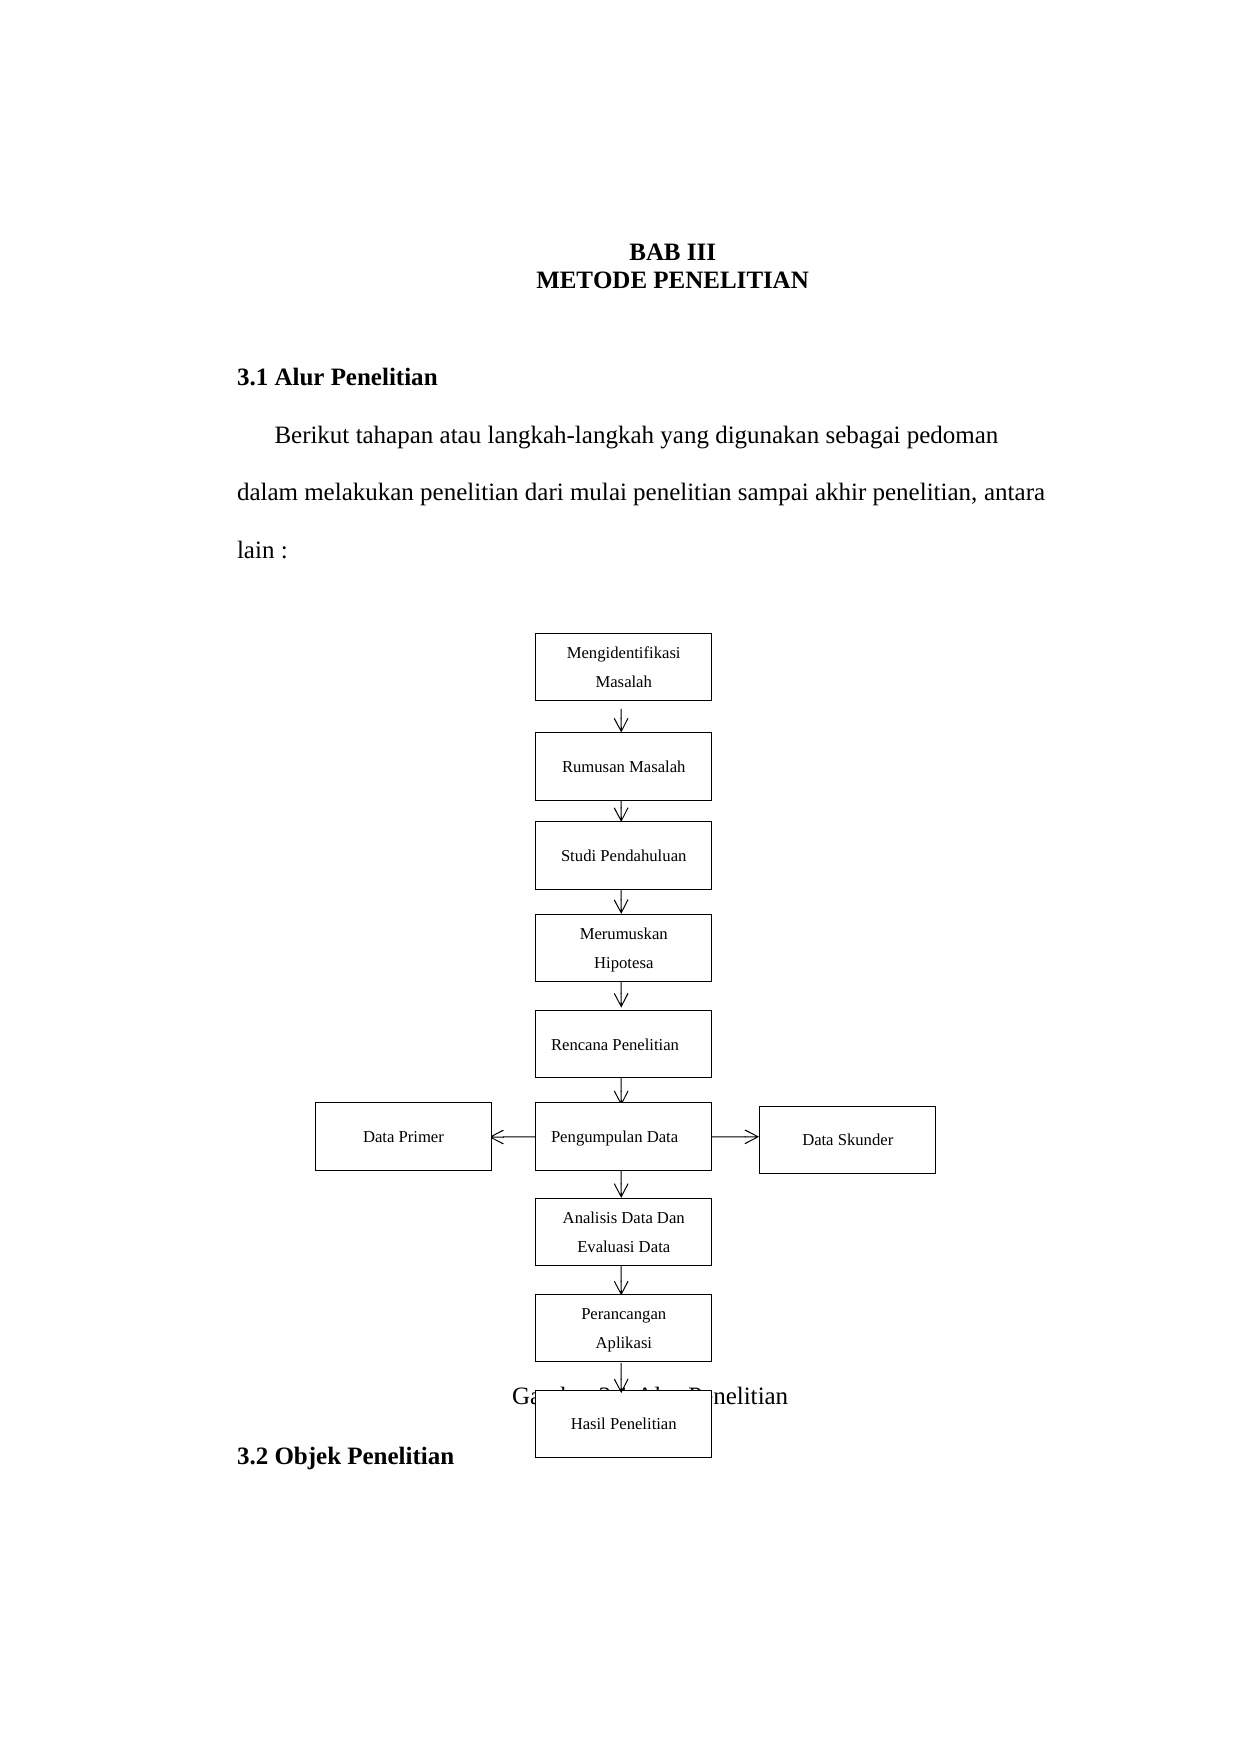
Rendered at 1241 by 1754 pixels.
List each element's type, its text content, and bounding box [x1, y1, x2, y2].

subtitle BAB III METODE PENELITIAN [282, 237, 1063, 294]
list Objek Penelitian [237, 1441, 1063, 1470]
subtitle Alur Penelitian [237, 362, 1063, 391]
text Gambar 3.1 Alur Penelitian [625, 1381, 1063, 1410]
subtitle Berikut tahapan atau langkah-langkah yang digunakan sebagai pedoman dalam melakukan penelitian dari mulai penelitian sampai akhir penelitian, antara lain : [237, 420, 1063, 564]
text Gambar 3.1 Alur Penelitian [237, 1381, 618, 1410]
